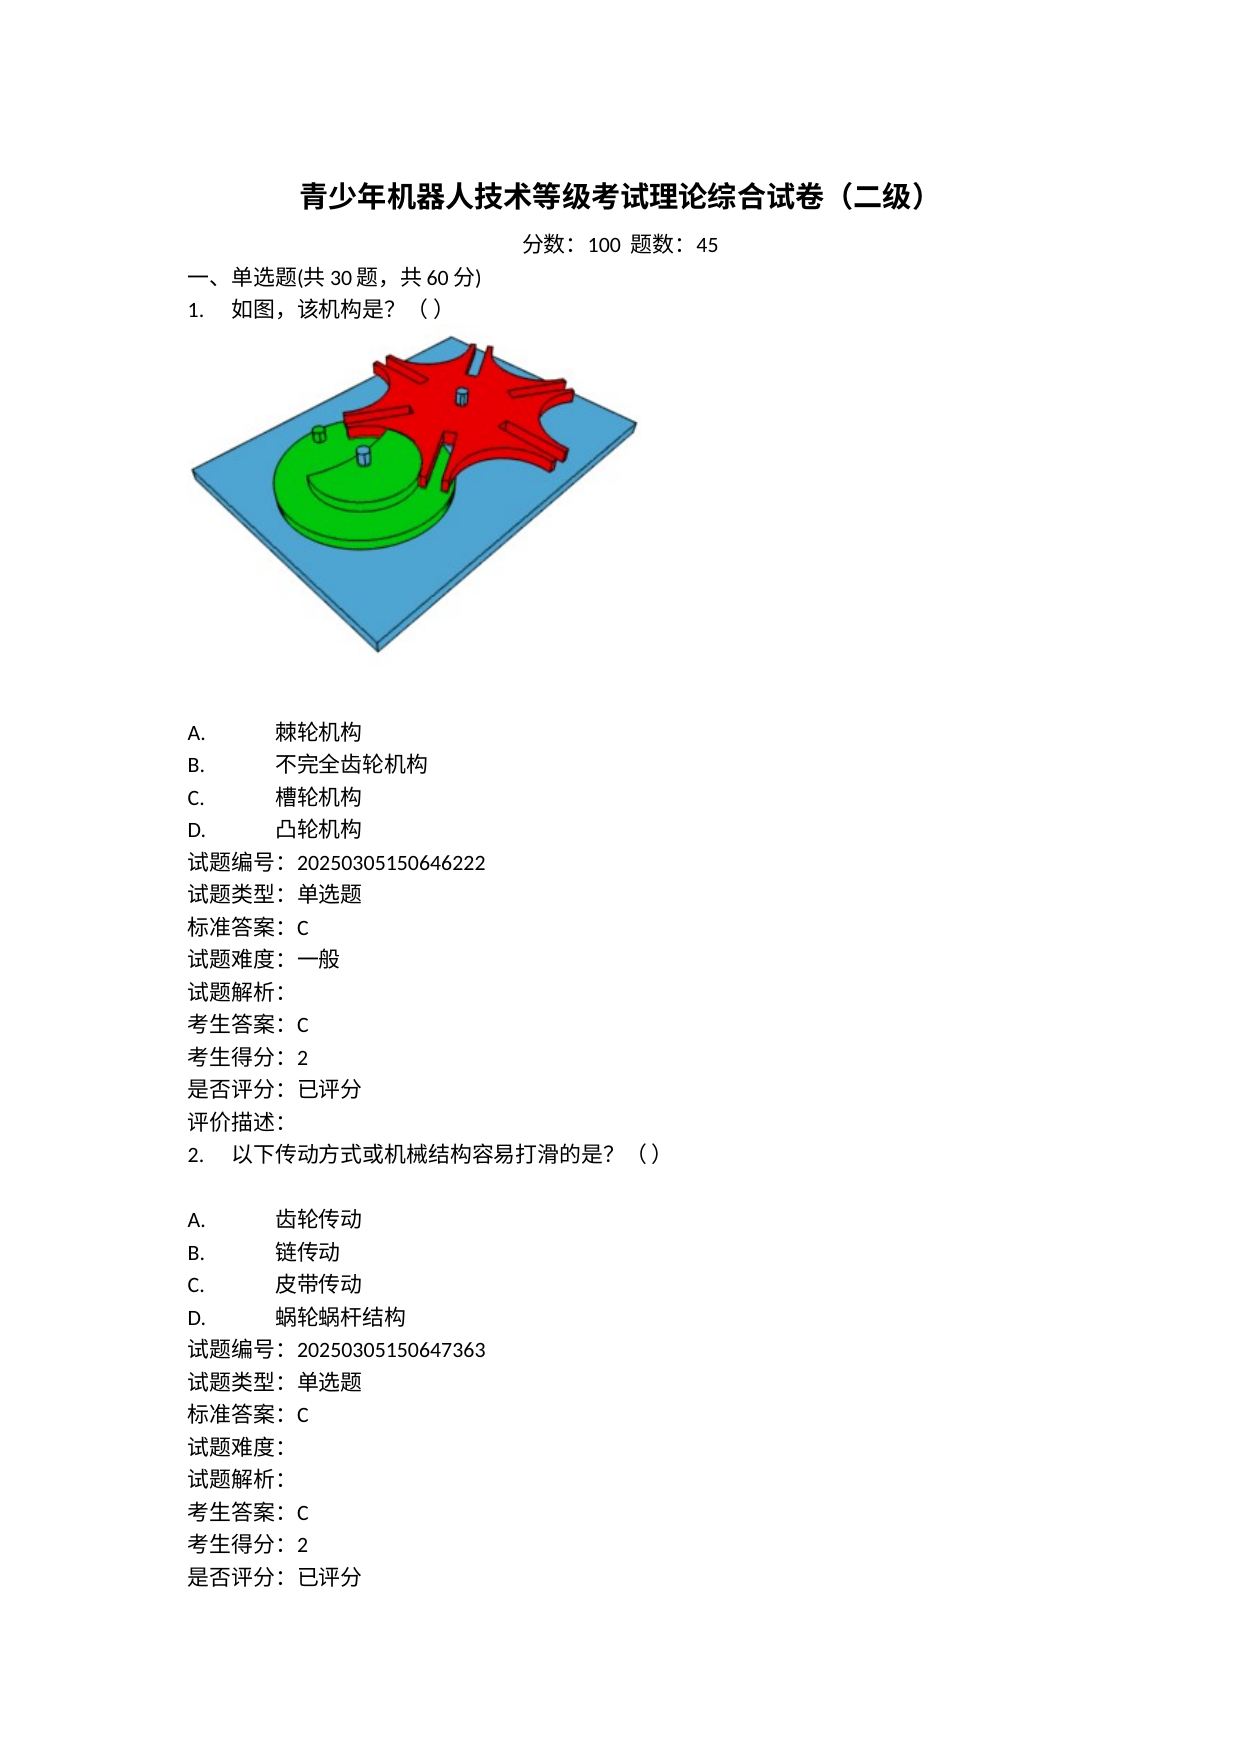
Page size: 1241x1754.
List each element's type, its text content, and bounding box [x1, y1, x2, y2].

text 2. 以下传动方式或机械结构容易打滑的是？（ ） [187, 1137, 1053, 1169]
text D. 凸轮机构 [187, 812, 1053, 844]
text 1. 如图，该机构是？（ ） [187, 292, 1053, 324]
text D. 蜗轮蜗杆结构 [187, 1299, 1053, 1332]
text 标准答案：C [187, 909, 1053, 942]
picture [187, 324, 642, 665]
text 考生答案：C [187, 1007, 1053, 1039]
text 试题难度：一般 [187, 942, 1053, 974]
text 试题解析： [187, 1462, 1053, 1494]
text 考生得分：2 [187, 1527, 1053, 1559]
text 试题解析： [187, 974, 1053, 1007]
text 考生得分：2 [187, 1039, 1053, 1072]
text A. 棘轮机构 [187, 714, 1053, 747]
text 评价描述： [187, 1104, 1053, 1137]
text 试题编号：20250305150646222 [187, 844, 1053, 877]
text C. 槽轮机构 [187, 779, 1053, 812]
text A. 齿轮传动 [187, 1202, 1053, 1234]
text 考生答案：C [187, 1494, 1053, 1527]
text 试题编号：20250305150647363 [187, 1332, 1053, 1364]
text 试题难度： [187, 1429, 1053, 1462]
text 标准答案：C [187, 1397, 1053, 1429]
text 分数：100 题数：45 [187, 227, 1053, 259]
text 是否评分：已评分 [187, 1559, 1053, 1592]
text 试题类型：单选题 [187, 1364, 1053, 1397]
text 青少年机器人技术等级考试理论综合试卷（二级） [187, 162, 1053, 227]
text B. 不完全齿轮机构 [187, 747, 1053, 779]
text 一、单选题(共30题，共60分) [187, 259, 1053, 292]
text C. 皮带传动 [187, 1267, 1053, 1299]
text 是否评分：已评分 [187, 1072, 1053, 1104]
text 试题类型：单选题 [187, 877, 1053, 909]
text B. 链传动 [187, 1234, 1053, 1267]
